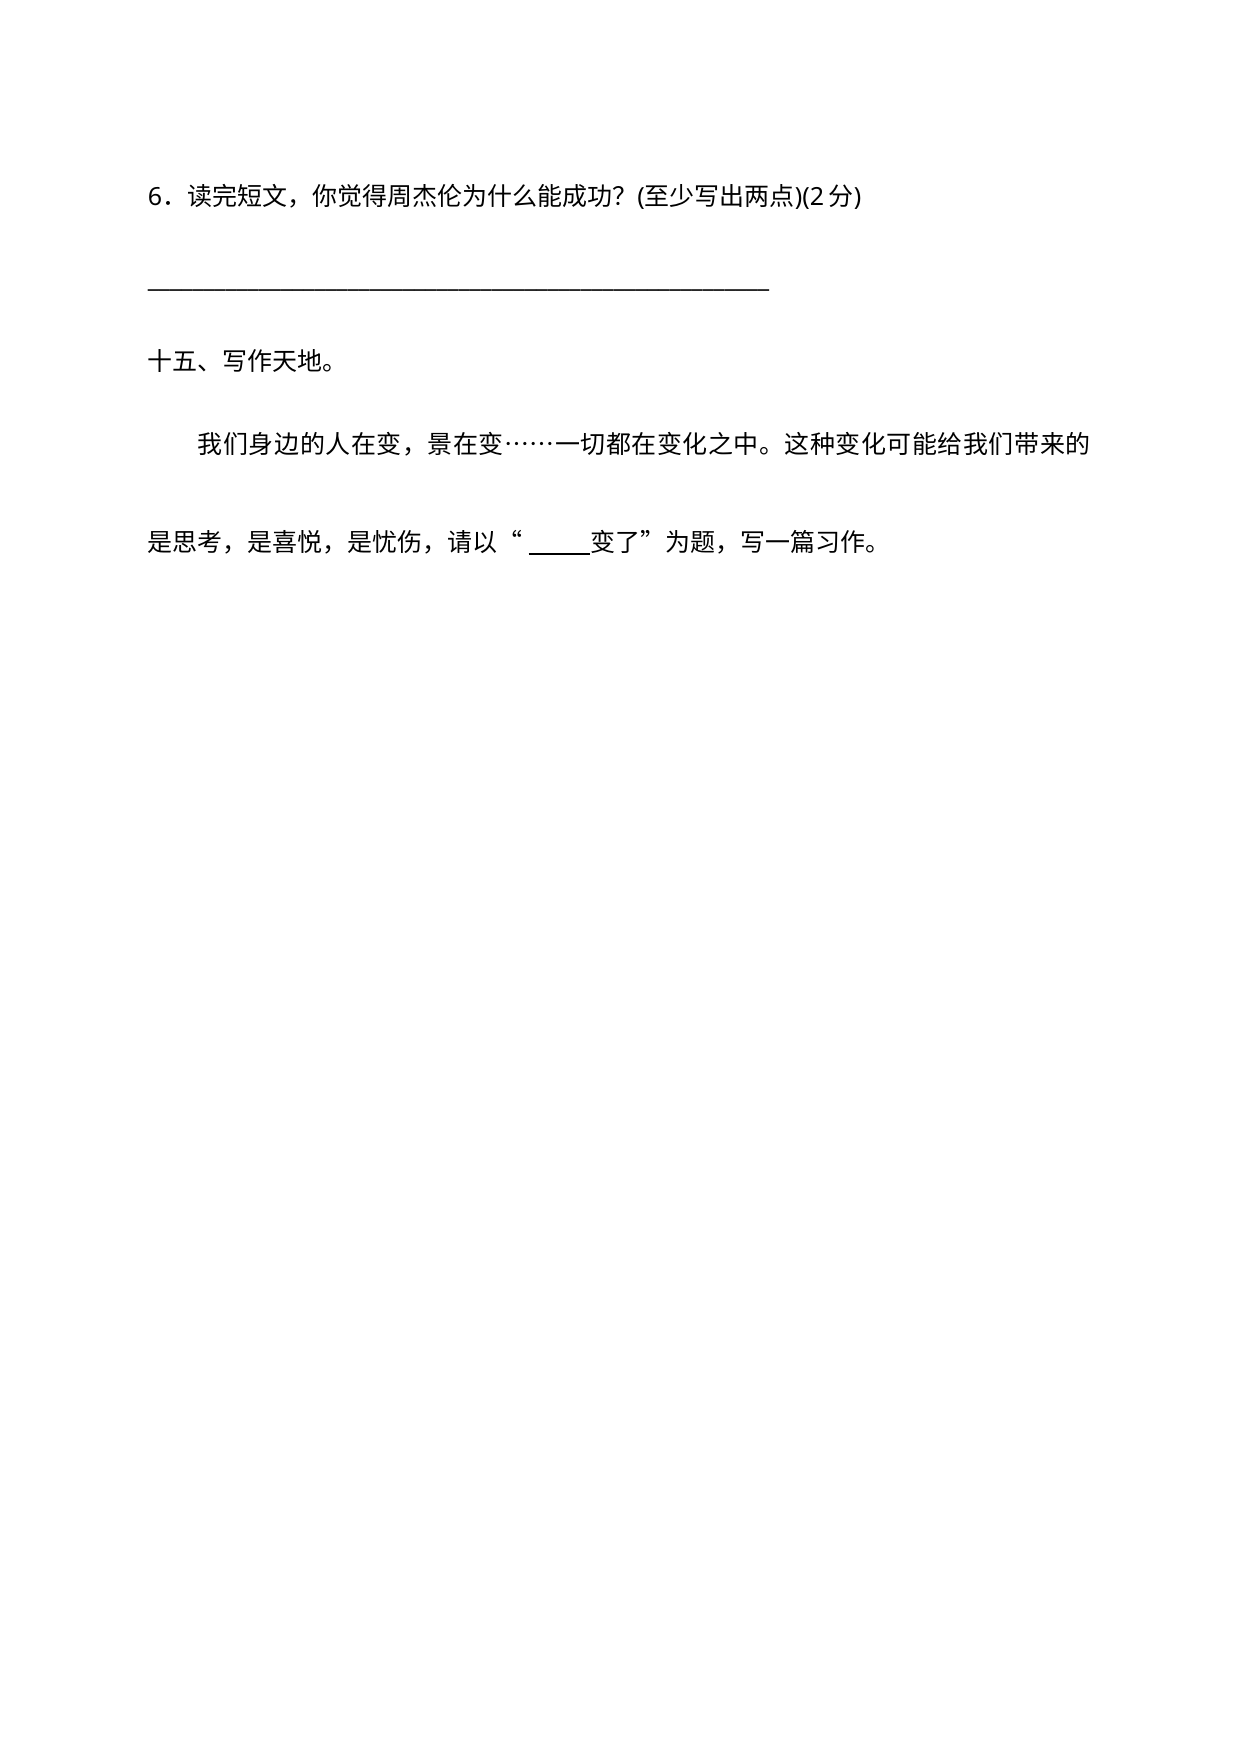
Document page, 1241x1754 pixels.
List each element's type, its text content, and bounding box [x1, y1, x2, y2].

text 我们身边的人在变，景在变……一切都在变化之中。这种变化可能给我们带来的是思考，是喜悦，是忧伤，请以“ 变了”为题，写一篇习作。 [148, 410, 1092, 573]
text 十五、写作天地。 [148, 327, 1092, 392]
text 6．读完短文，你觉得周杰伦为什么能成功？(至少写出两点)(2分) [148, 162, 1092, 227]
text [148, 245, 1092, 310]
